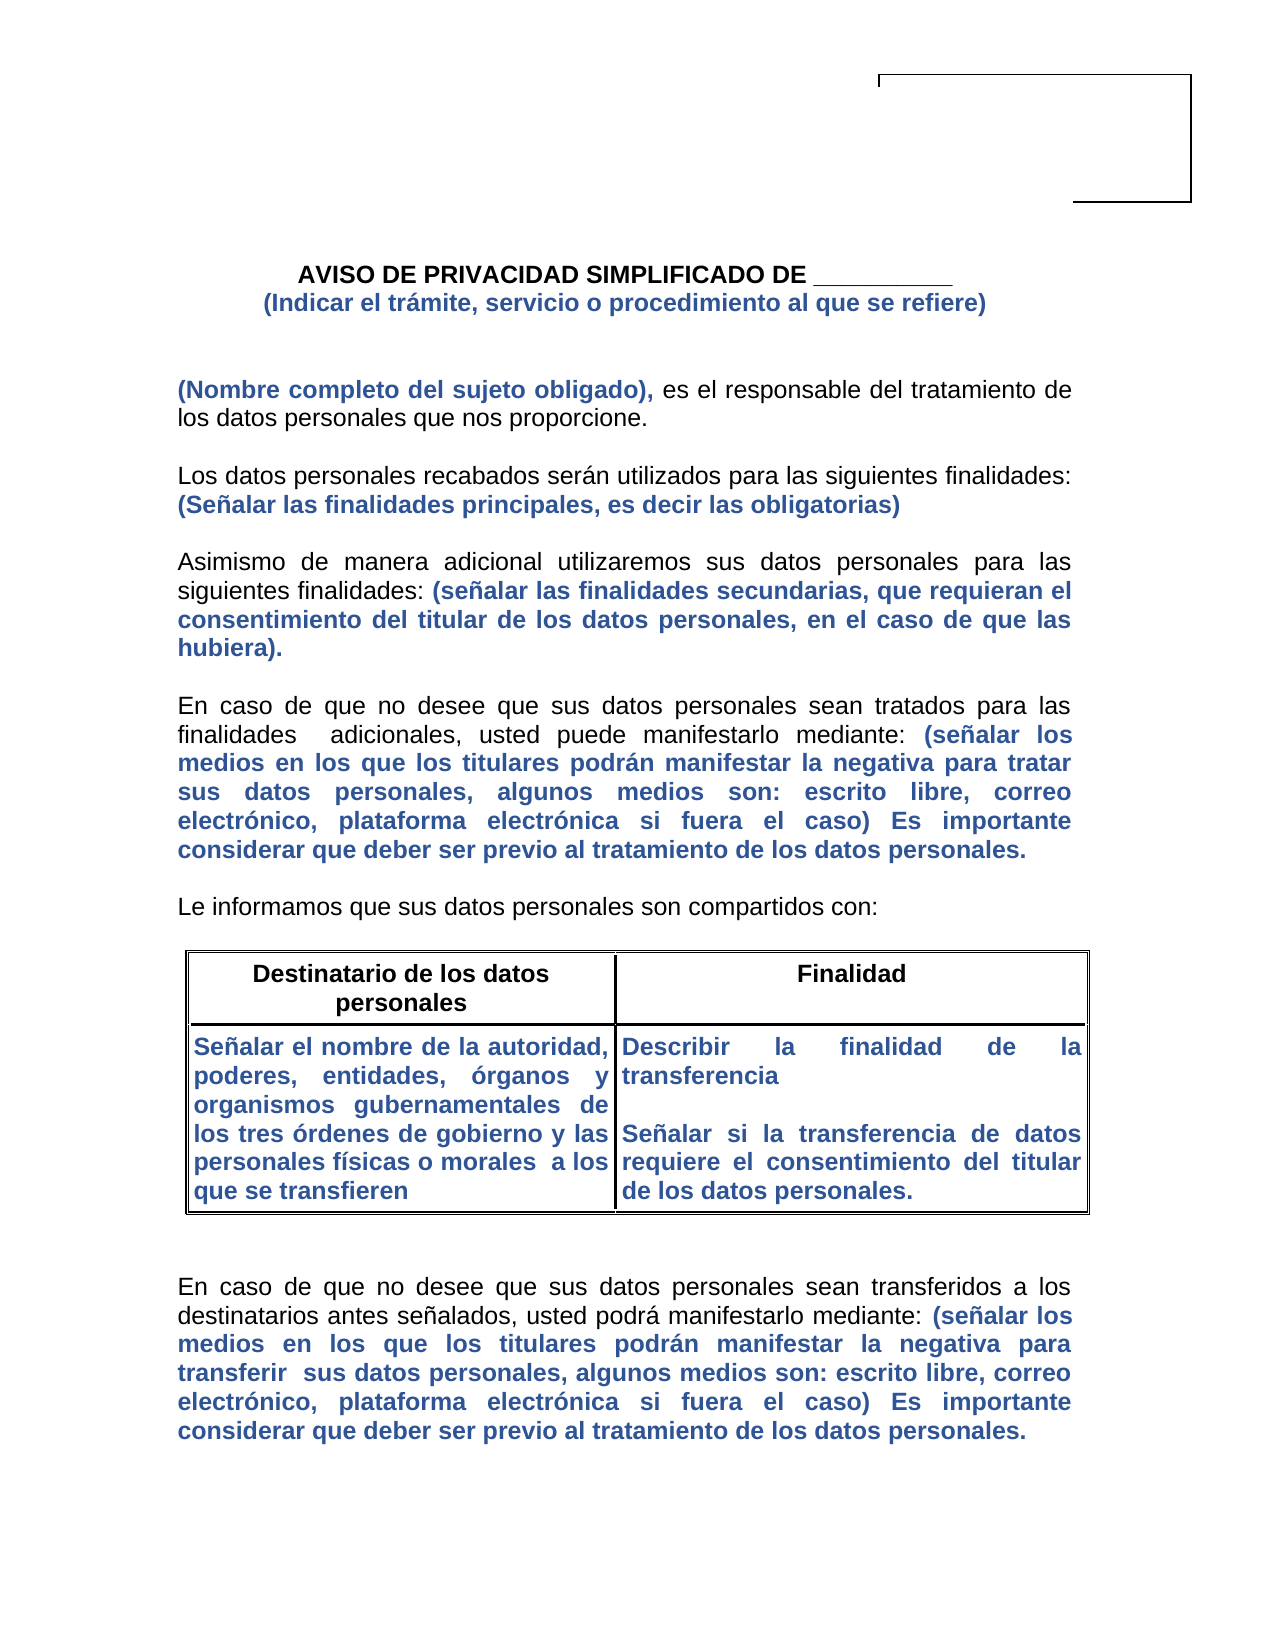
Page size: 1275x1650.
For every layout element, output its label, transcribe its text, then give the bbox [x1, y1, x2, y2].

text En caso de que no desee que sus datos personales sean transferidos a los destinatarios antes señalados, usted podrá manifestarlo mediante: (señalar los medios en los que los titulares podrán manifestar la negativa para transferir sus datos personales, algunos medios son: escrito libre, correo electrónico, plataforma electrónica si fuera el caso) Es importante considerar que deber ser previo al tratamiento de los datos personales. [177, 1272, 1073, 1444]
table_cell Señalar el nombre de la autoridad, poderes, entidades, órganos y organismos gubernamentales de los tres órdenes de gobierno y las personales físicas o morales a los que se transfieren [187, 1023, 615, 1211]
text Asimismo de manera adicional utilizaremos sus datos personales para las siguientes finalidades: (señalar las finalidades secundarias, que requieran el consentimiento del titular de los datos personales, en el caso de que las hubiera). [177, 547, 1073, 662]
text (Nombre completo del sujeto obligado), es el responsable del tratamiento de los datos personales que nos proporcione. [177, 375, 1073, 432]
table_cell Describir la finalidad de la transferencia Señalar si la transferencia de datos requiere el consentimiento del titular de los datos personales. [615, 1023, 1088, 1211]
text (Indicar el trámite, servicio o procedimiento al que se refiere) [177, 288, 1073, 317]
text Le informamos que sus datos personales son compartidos con: [177, 892, 1098, 921]
text En caso de que no desee que sus datos personales sean tratados para las finalidades adicionales, usted puede manifestarlo mediante: (señalar los medios en los que los titulares podrán manifestar la negativa para tratar sus datos personales, algunos medios son: escrito libre, correo electrónico, plataforma electrónica si fuera el caso) Es importante considerar que deber ser previo al tratamiento de los datos personales. [177, 691, 1073, 863]
text Los datos personales recabados serán utilizados para las siguientes finalidades: (Señalar las finalidades principales, es decir las obligatorias) [177, 461, 1073, 518]
table_header Finalidad [615, 953, 1087, 1023]
table_header Destinatario de los datos personales [189, 953, 615, 1023]
text AVISO DE PRIVACIDAD SIMPLIFICADO DE __________ [177, 260, 1073, 288]
